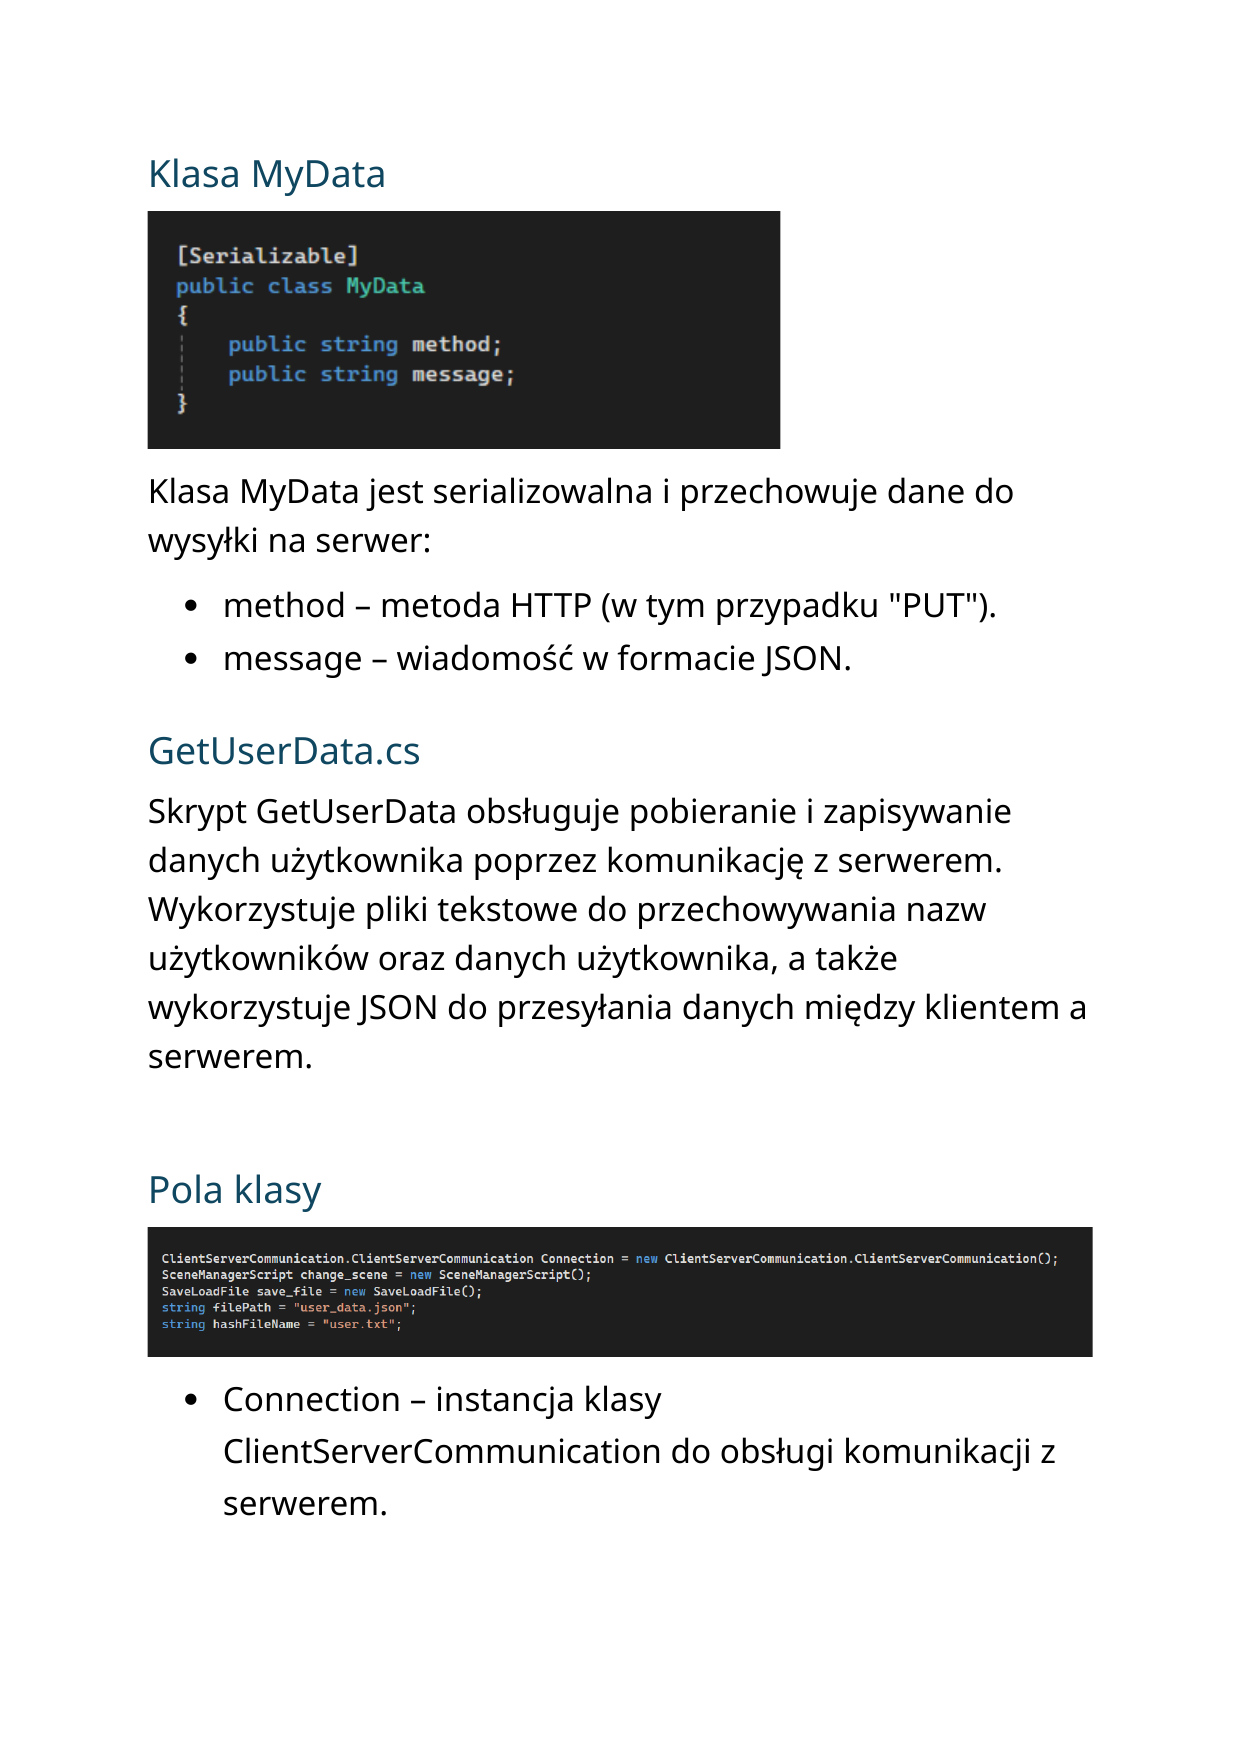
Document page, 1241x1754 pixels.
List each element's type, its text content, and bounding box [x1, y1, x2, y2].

list method – metoda HTTP (w tym przypadku "PUT"). [185, 582, 1093, 628]
list Connection – instancja klasy ClientServerCommunication do obsługi komunikacji z serwerem. [185, 1376, 1093, 1525]
text Skrypt GetUserData obsługuje pobieranie i zapisywanie danych użytkownika poprzez komunikację z serwerem. Wykorzystuje pliki tekstowe do przechowywania nazw użytkowników oraz danych użytkownika, a także wykorzystuje JSON do przesyłania danych między klientem a serwerem. [148, 788, 1093, 1078]
subtitle Pola klasy [148, 1164, 1093, 1215]
subtitle Klasa MyData [148, 148, 1093, 199]
picture [147, 211, 781, 449]
picture [147, 1227, 1093, 1357]
subtitle GetUserData.cs [148, 724, 1093, 775]
list message – wiadomość w formacie JSON. [185, 634, 1093, 680]
text Klasa MyData jest serializowalna i przechowuje dane do wysyłki na serwer: [148, 468, 1093, 562]
